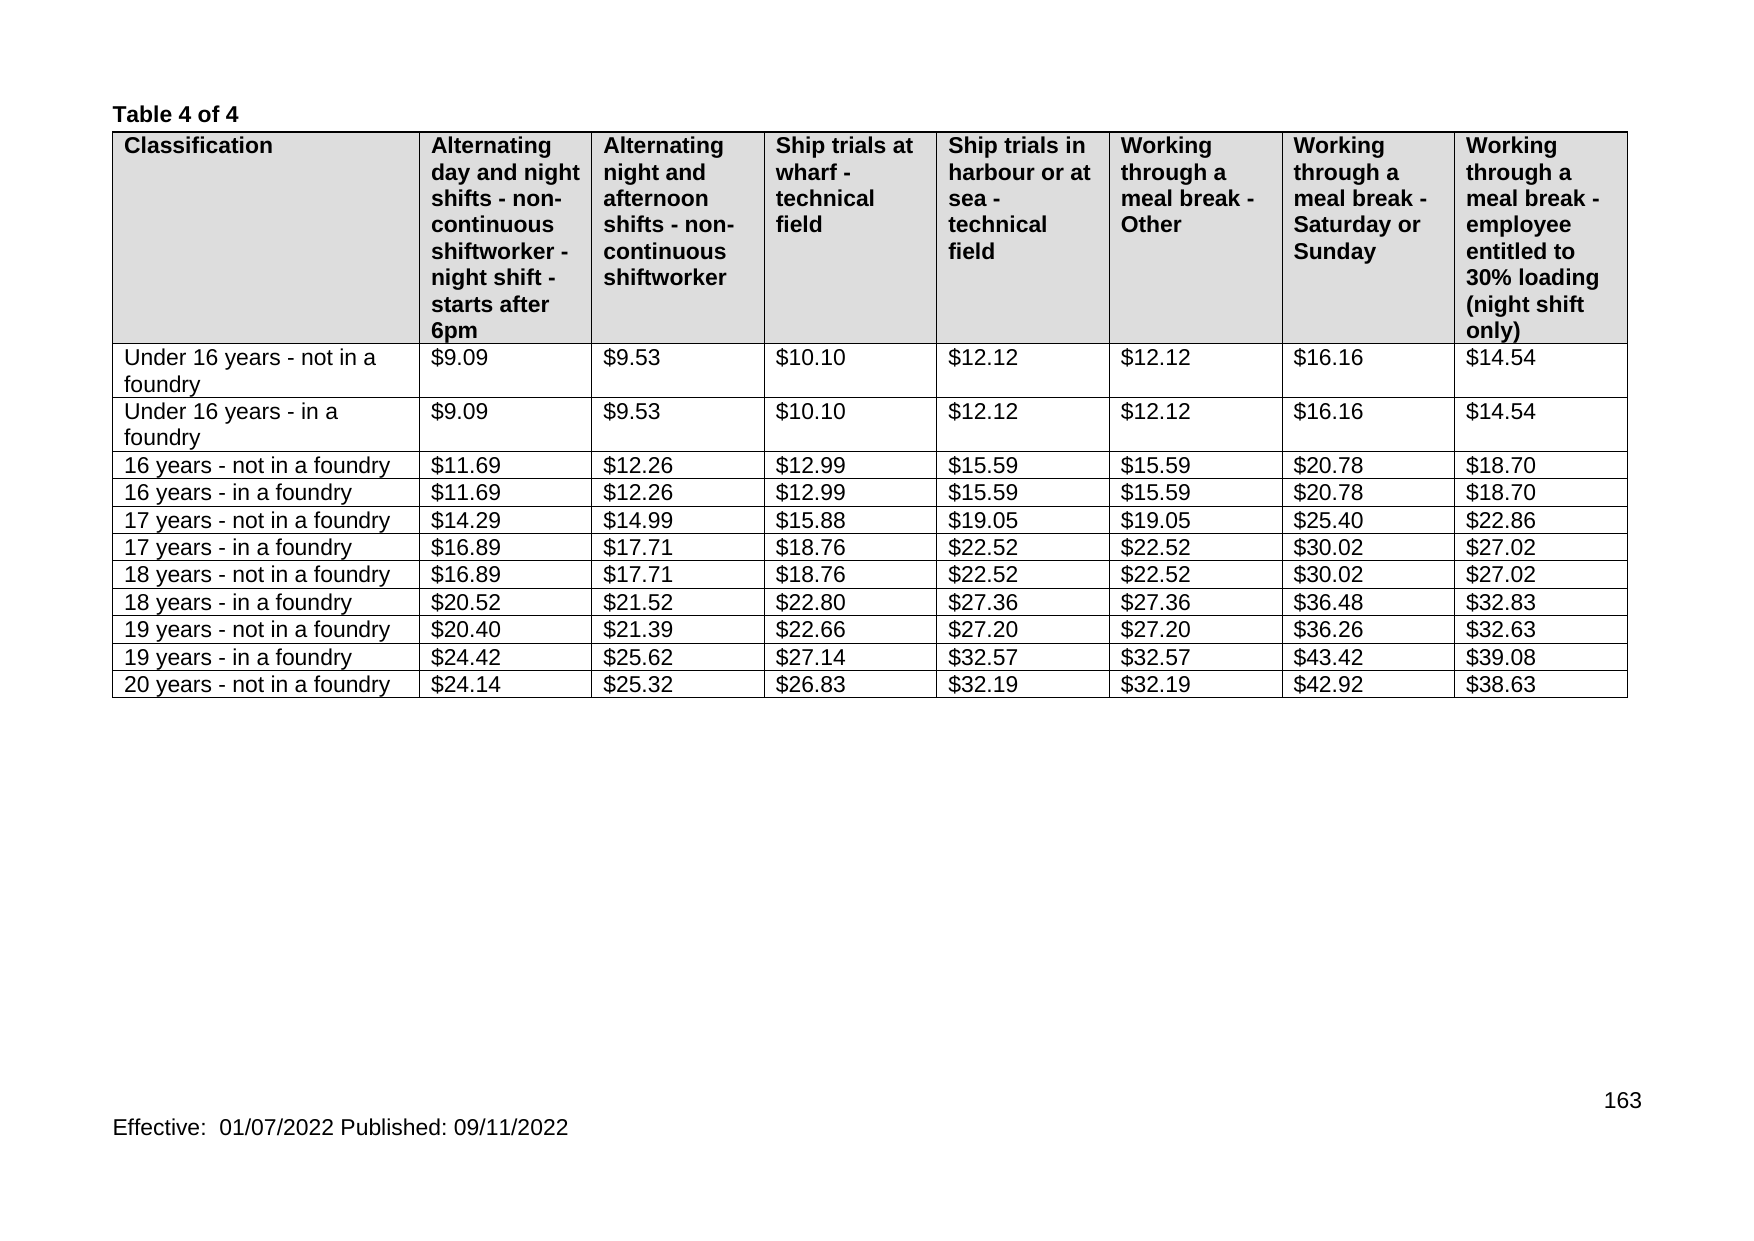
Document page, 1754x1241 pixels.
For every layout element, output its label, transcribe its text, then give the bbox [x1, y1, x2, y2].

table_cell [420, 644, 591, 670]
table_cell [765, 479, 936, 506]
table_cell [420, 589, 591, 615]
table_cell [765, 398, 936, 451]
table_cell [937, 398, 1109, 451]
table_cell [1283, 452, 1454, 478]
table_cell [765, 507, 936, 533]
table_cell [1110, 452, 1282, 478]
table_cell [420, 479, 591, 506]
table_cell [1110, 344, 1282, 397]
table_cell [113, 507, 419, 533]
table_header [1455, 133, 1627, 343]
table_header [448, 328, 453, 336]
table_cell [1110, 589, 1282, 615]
text Table 4 of 4 [112, 101, 1642, 127]
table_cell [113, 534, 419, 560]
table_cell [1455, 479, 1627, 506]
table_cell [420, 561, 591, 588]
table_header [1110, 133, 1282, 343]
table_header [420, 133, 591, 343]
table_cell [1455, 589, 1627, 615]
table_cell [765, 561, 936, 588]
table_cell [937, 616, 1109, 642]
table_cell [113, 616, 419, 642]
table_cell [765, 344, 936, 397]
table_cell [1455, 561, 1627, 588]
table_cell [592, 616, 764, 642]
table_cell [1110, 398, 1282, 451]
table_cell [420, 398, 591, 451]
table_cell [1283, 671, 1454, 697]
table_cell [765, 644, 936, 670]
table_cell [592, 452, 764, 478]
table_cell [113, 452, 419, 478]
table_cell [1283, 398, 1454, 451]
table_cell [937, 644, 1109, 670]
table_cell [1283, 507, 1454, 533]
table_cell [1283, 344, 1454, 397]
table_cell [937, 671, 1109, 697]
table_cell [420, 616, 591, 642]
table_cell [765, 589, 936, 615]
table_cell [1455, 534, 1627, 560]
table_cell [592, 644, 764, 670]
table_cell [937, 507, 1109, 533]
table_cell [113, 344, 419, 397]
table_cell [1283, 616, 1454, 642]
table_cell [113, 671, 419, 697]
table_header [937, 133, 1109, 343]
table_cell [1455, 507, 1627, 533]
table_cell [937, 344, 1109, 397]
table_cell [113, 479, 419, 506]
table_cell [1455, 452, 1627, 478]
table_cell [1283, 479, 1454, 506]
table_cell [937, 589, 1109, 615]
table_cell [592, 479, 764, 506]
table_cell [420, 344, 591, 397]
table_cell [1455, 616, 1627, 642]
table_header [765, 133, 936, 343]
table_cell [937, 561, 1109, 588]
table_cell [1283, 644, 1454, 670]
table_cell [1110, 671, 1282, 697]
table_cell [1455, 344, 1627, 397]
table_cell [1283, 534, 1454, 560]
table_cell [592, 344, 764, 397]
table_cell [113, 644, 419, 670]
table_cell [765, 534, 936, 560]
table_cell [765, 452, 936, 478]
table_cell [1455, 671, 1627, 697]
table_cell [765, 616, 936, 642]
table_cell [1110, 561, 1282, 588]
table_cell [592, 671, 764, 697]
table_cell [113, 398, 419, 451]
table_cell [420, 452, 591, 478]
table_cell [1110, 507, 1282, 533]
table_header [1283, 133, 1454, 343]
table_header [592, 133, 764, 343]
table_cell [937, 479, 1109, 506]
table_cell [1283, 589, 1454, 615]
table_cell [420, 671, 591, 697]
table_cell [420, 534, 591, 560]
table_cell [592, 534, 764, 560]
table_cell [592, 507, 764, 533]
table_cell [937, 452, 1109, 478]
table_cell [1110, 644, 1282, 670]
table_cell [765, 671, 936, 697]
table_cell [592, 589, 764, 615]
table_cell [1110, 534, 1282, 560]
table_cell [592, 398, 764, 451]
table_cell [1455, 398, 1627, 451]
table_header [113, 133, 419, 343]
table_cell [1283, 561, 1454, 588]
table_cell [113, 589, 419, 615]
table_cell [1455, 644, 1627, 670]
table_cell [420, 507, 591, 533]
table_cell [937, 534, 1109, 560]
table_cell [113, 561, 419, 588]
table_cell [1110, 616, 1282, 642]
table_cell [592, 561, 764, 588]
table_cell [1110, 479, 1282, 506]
